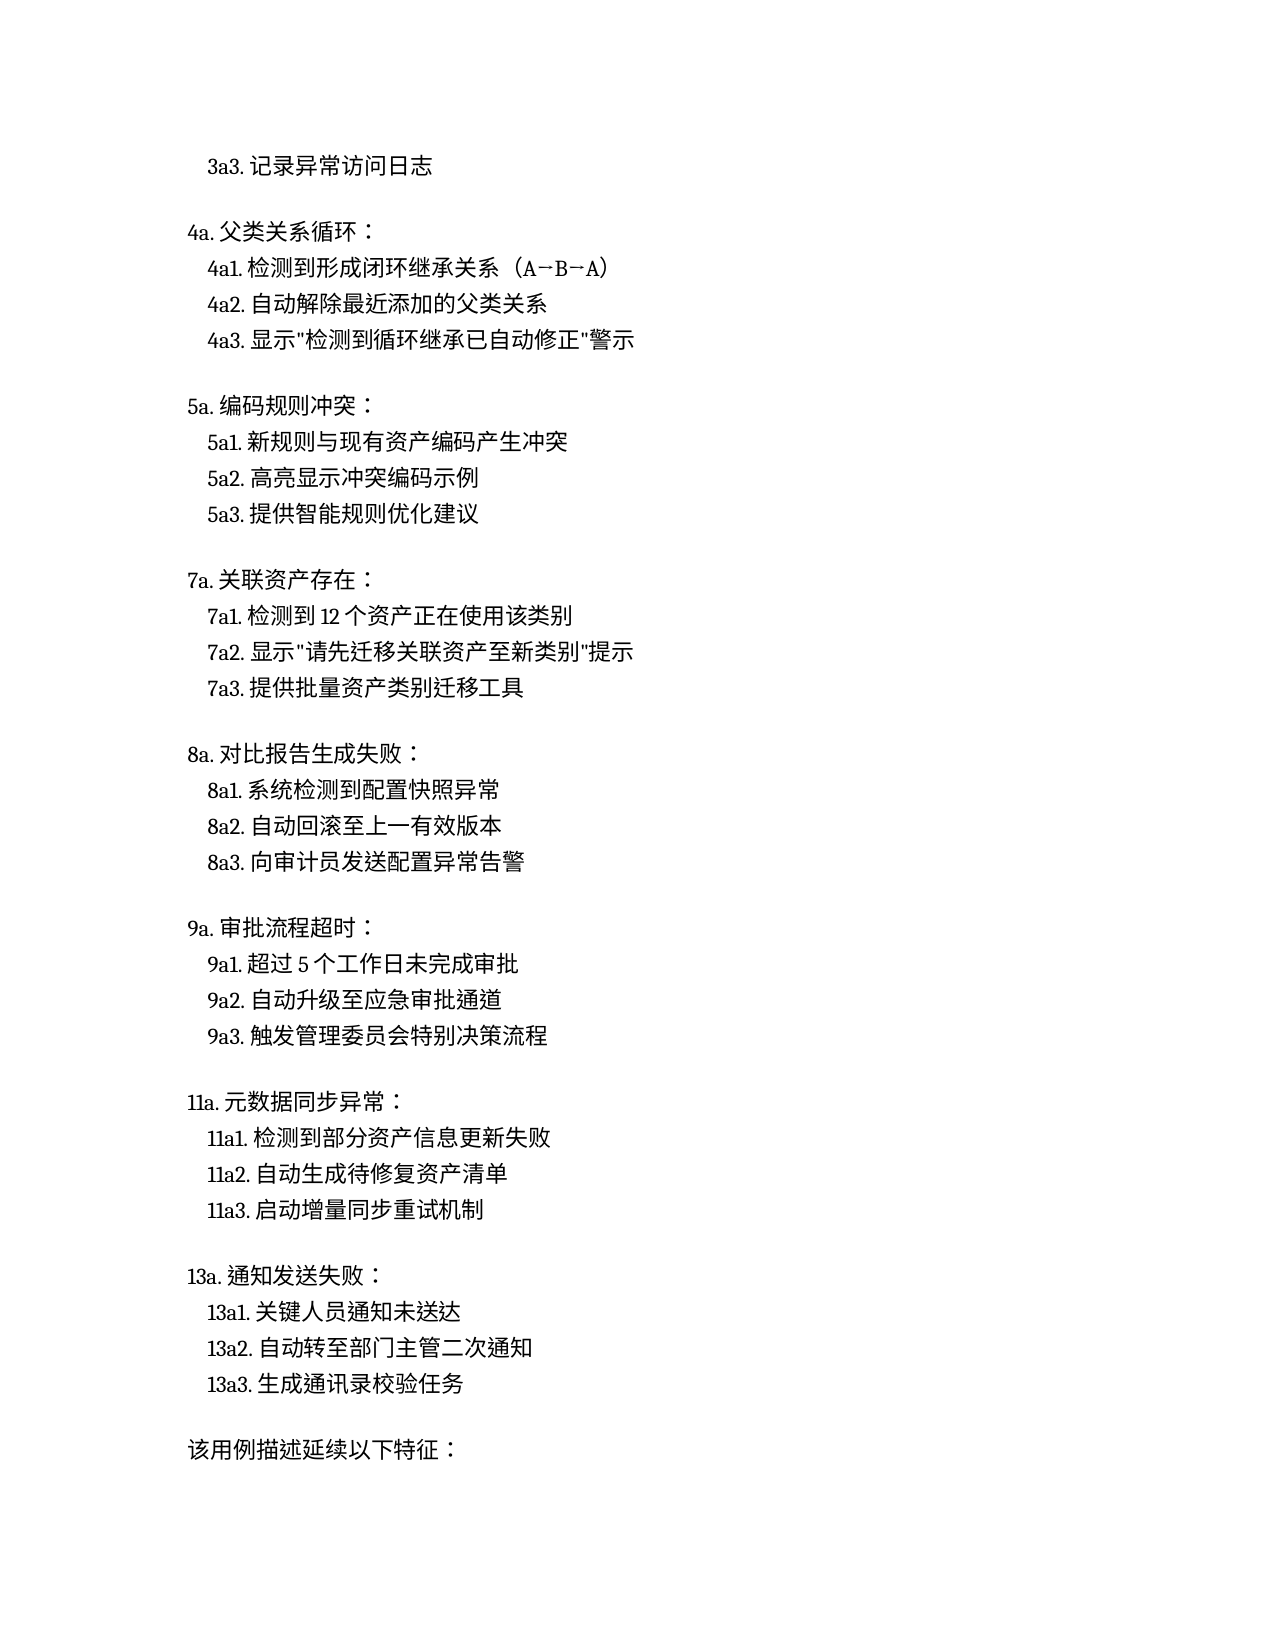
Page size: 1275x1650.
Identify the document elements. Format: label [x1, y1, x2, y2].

text [187, 150, 1087, 1465]
